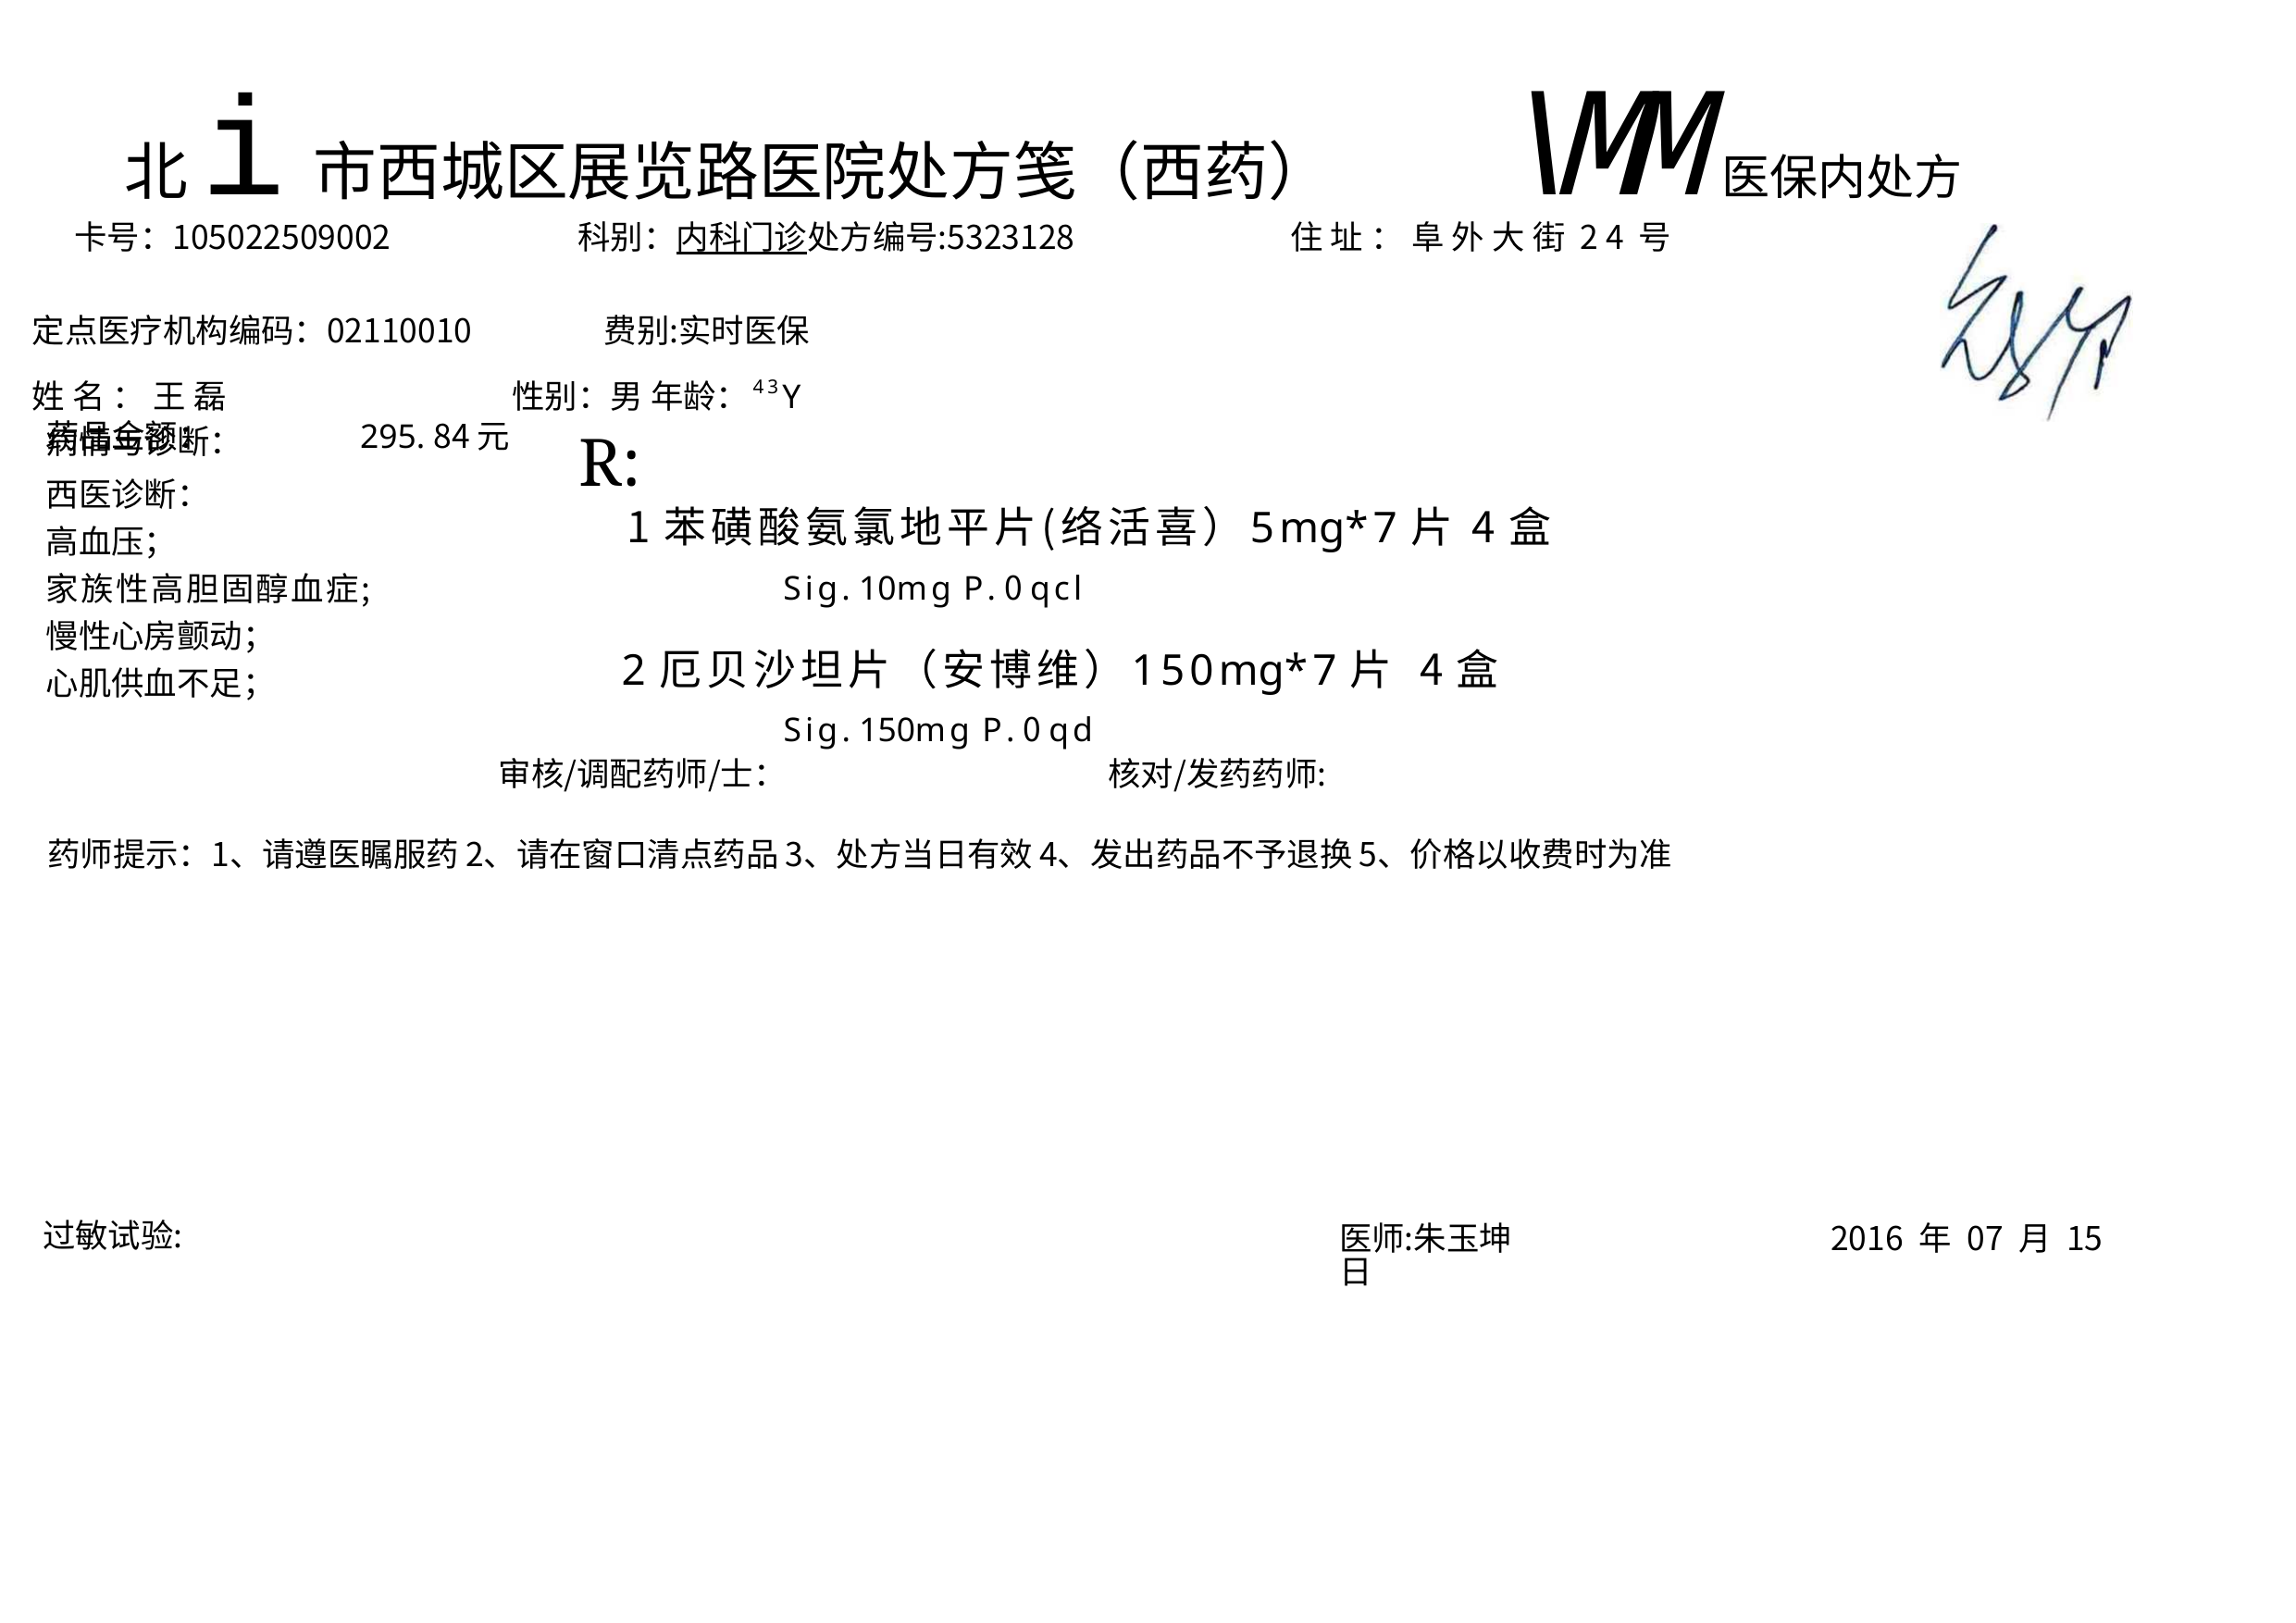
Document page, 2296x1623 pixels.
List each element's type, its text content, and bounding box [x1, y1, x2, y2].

text 姓名：王磊 性别：男 年龄：43Y [31, 356, 2067, 421]
text 定点医疗机构编码：02110010 费别:实时医保 [31, 291, 2067, 356]
text 卡号：105022509002 科别：内科门诊处方编号:5323128 [74, 223, 2067, 256]
text 药师提示：1、请遵医瞩服药2、请在窗口清点药品3、处方当日有效4、发出药品不予退换5、价格以收费时为准 [47, 840, 2067, 873]
picture [1940, 223, 2133, 422]
text 北i市西城区展览路医院处方笺（西药） \MM 医保内处方 [124, 79, 2067, 223]
text 审核/调配药师/士： 核对/发药药师: [498, 421, 2067, 793]
